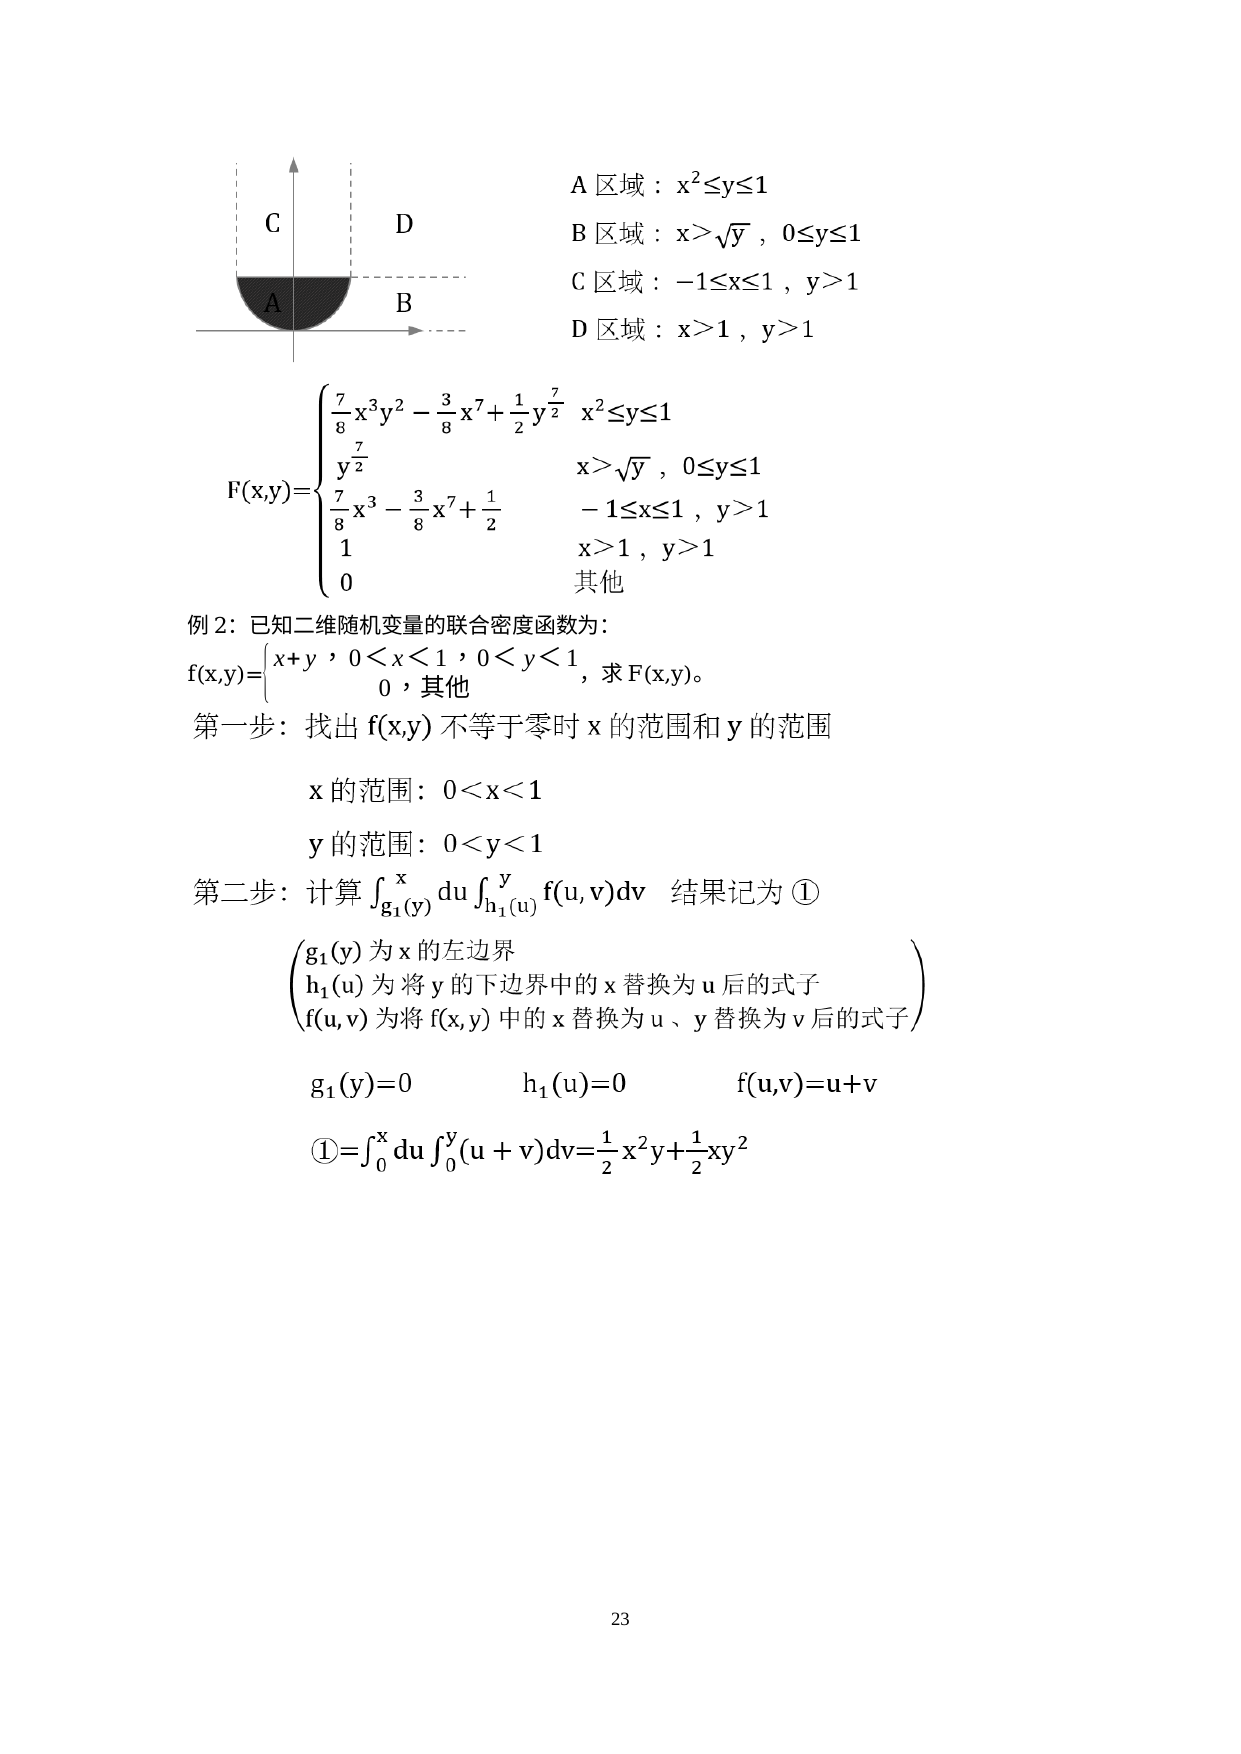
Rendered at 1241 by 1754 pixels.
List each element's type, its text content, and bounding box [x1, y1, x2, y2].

picture [187, 152, 866, 602]
picture [187, 867, 930, 1180]
picture [187, 705, 836, 866]
text f(x,y)=，求F(x,y)。 [187, 640, 1053, 705]
text 例2：已知二维随机变量的联合密度函数为： [187, 608, 1053, 640]
